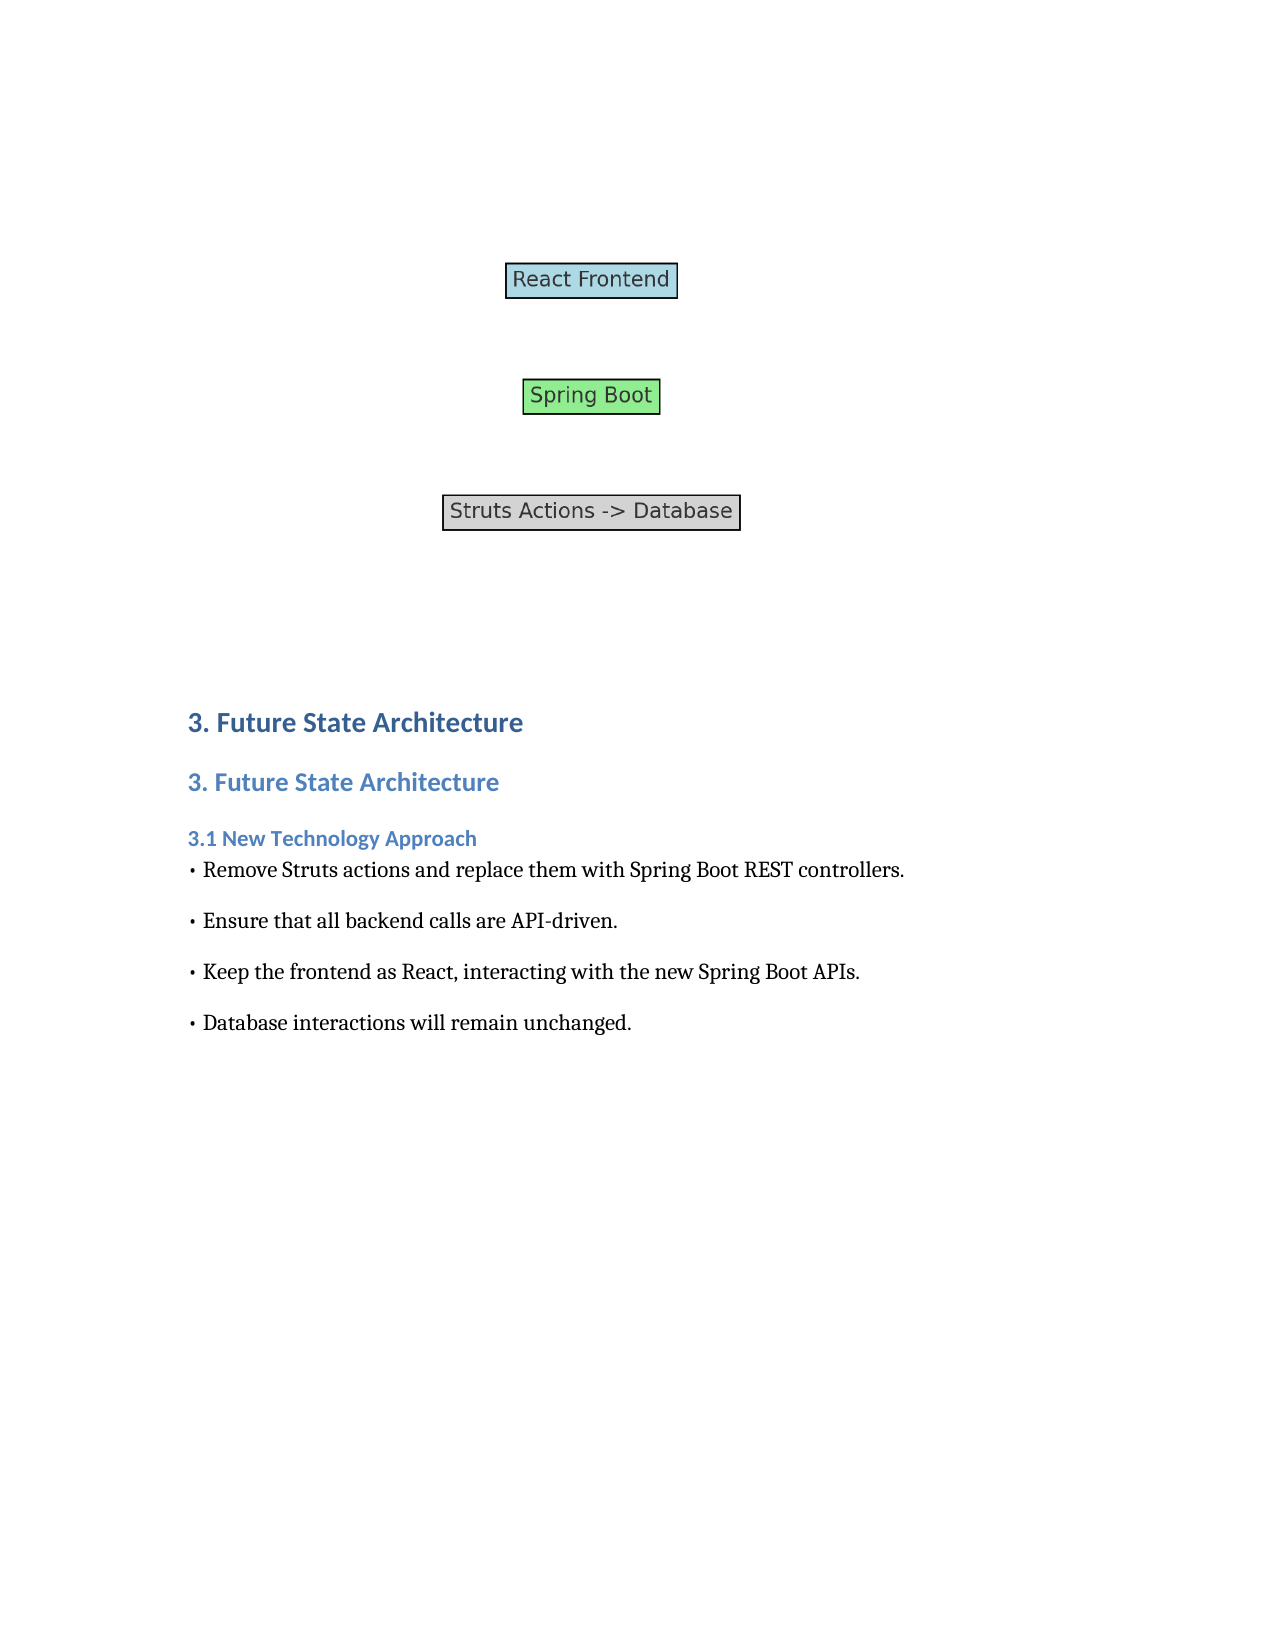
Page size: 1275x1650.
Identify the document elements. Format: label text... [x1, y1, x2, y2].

subtitle 3. Future State Architecture [187, 704, 1087, 739]
text • Ensure that all backend calls are API-driven. [187, 908, 1087, 934]
picture [206, 150, 957, 650]
text • Database interactions will remain unchanged. [187, 1010, 1087, 1036]
subtitle 3.1 New Technology Approach [187, 824, 1087, 852]
subtitle 3. Future State Architecture [187, 766, 1087, 799]
text • Keep the frontend as React, interacting with the new Spring Boot APIs. [187, 959, 1087, 985]
text • Remove Struts actions and replace them with Spring Boot REST controllers. [187, 857, 1087, 883]
